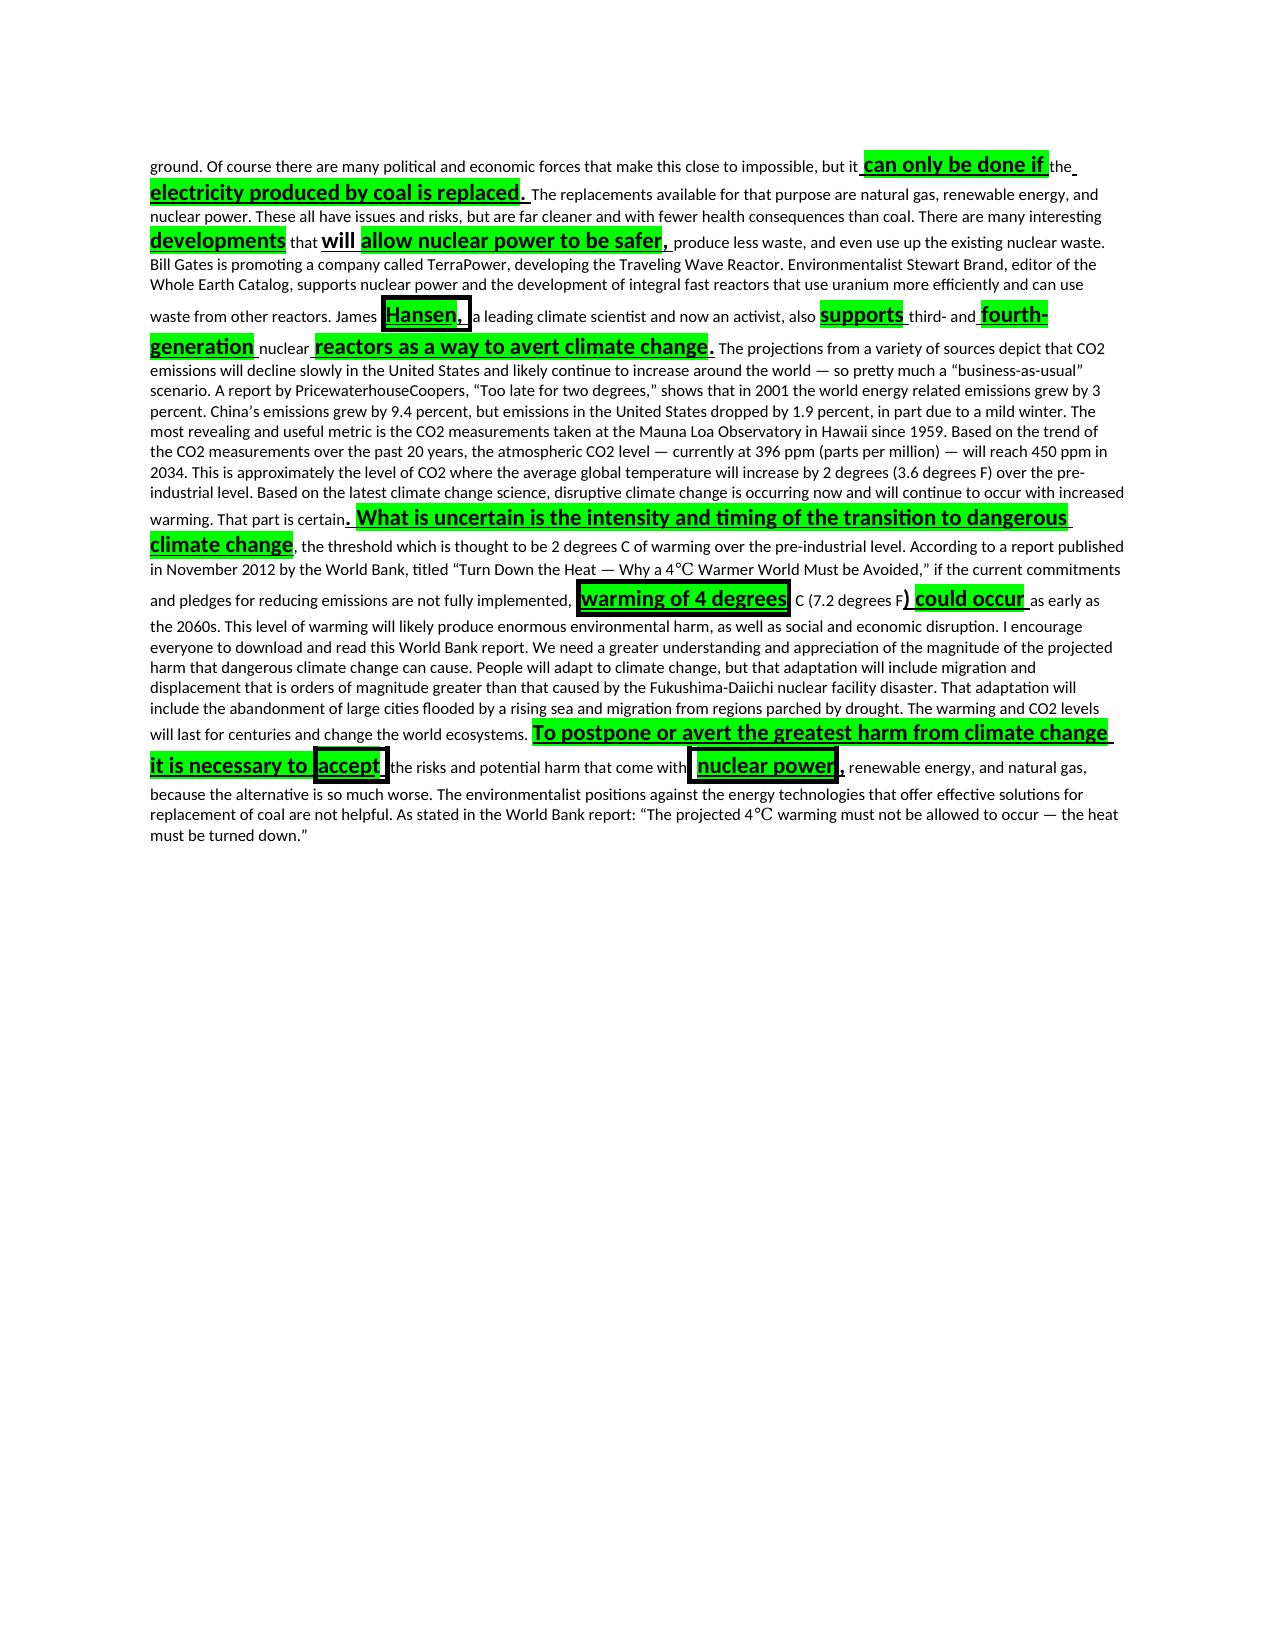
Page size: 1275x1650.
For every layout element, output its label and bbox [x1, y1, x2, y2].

text [150, 150, 1125, 845]
